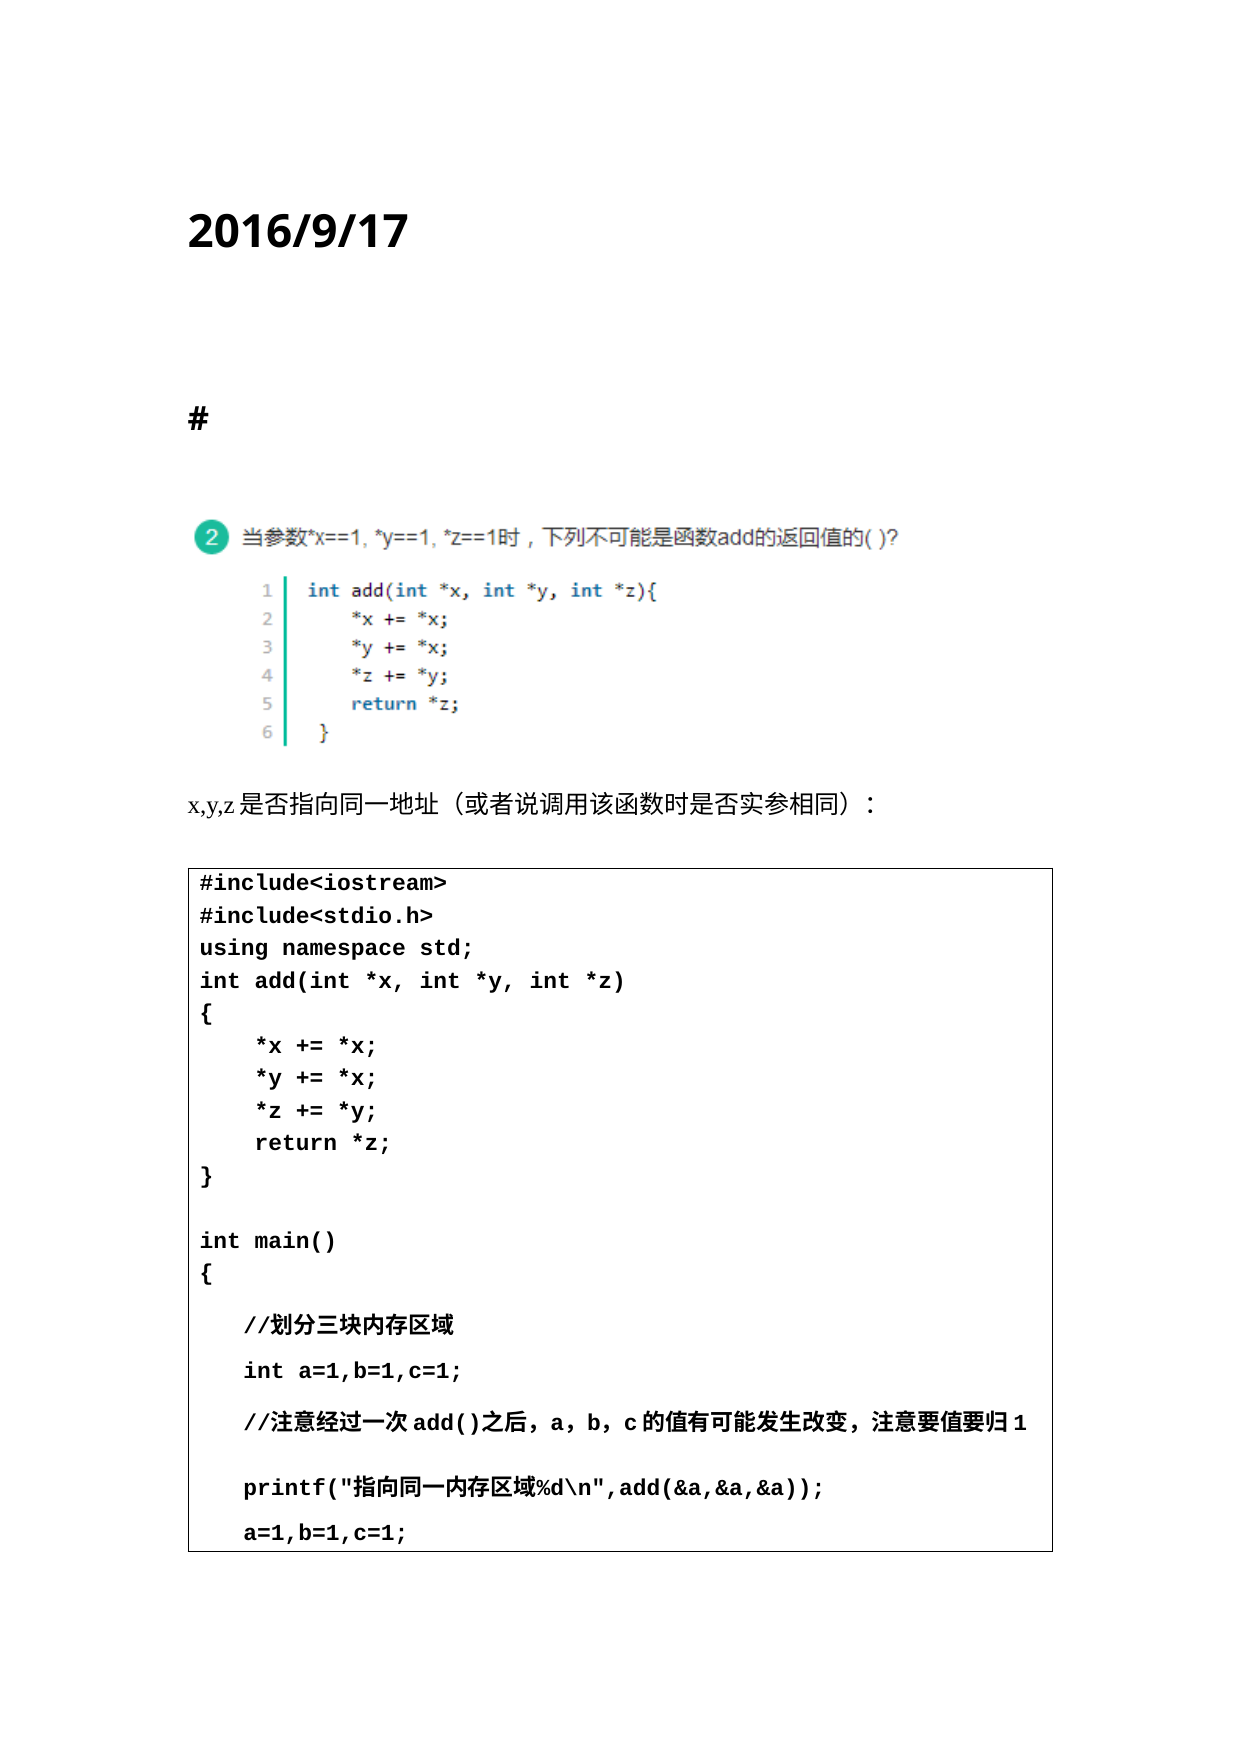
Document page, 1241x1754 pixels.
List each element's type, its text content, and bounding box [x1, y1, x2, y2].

picture [187, 510, 916, 762]
text x,y,z是否指向同一地址（或者说调用该函数时是否实参相同）： [187, 770, 1053, 835]
subtitle 2016/9/17 [187, 197, 1053, 262]
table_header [189, 869, 1052, 1551]
subtitle # [187, 385, 1053, 450]
